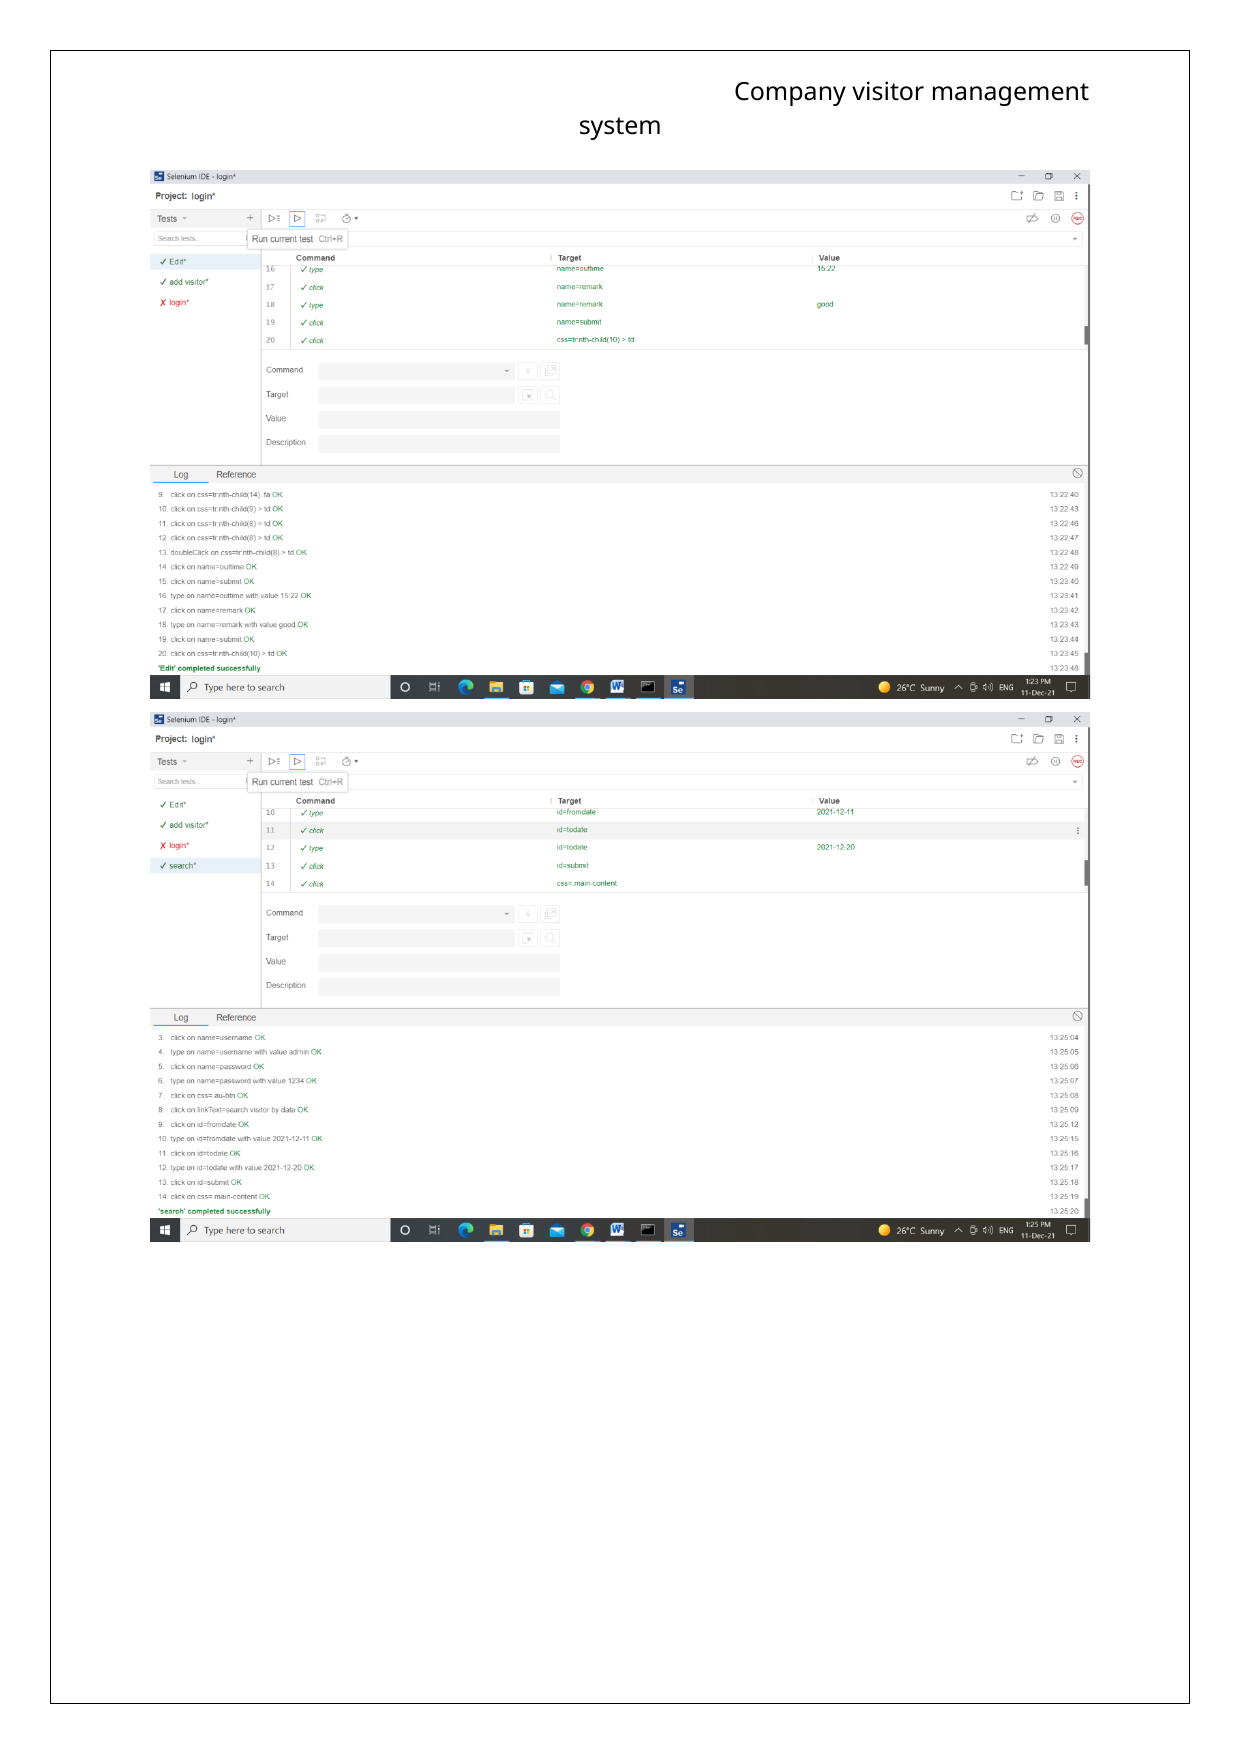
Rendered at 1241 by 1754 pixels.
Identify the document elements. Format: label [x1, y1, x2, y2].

picture [150, 712, 1091, 1242]
picture [150, 170, 1091, 699]
